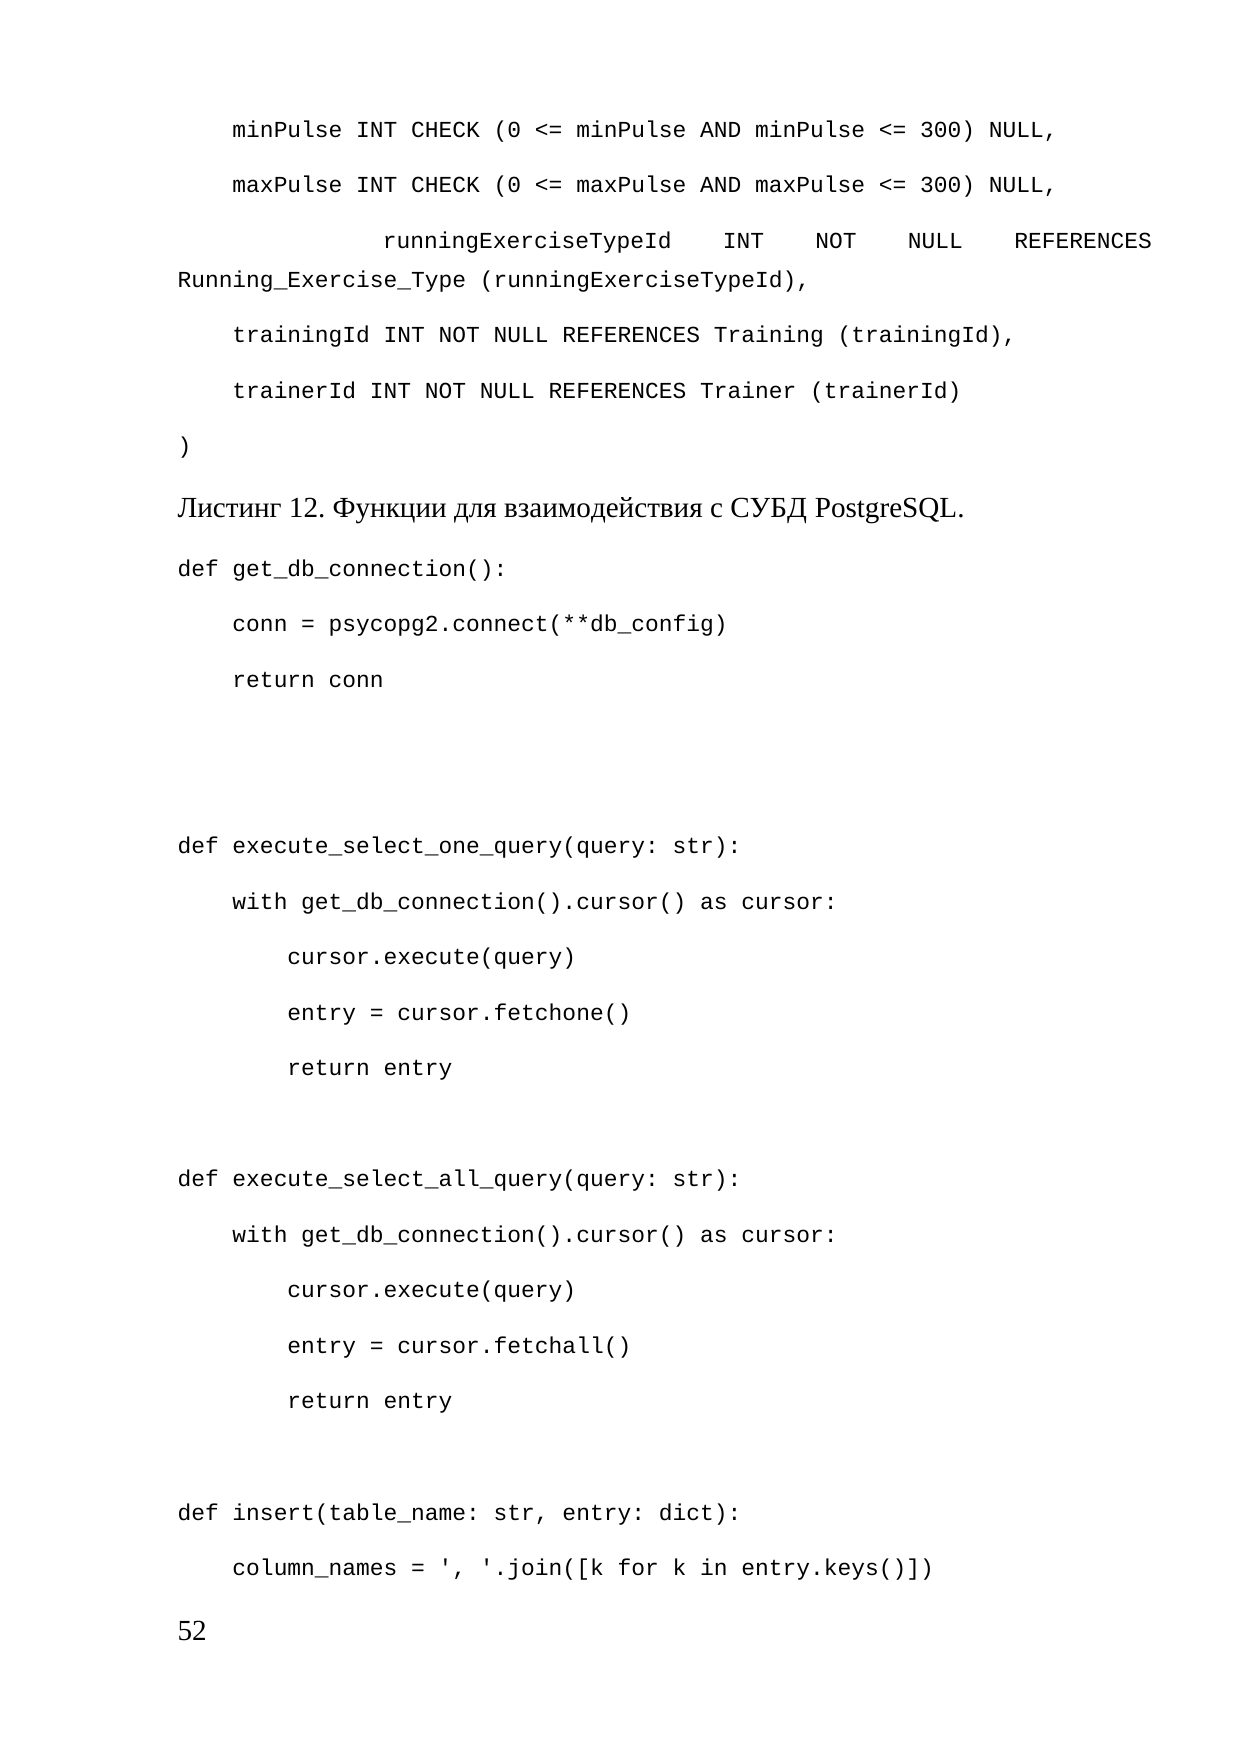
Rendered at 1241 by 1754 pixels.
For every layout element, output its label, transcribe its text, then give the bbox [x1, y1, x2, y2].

text cursor.execute(query) [177, 946, 1152, 972]
text def insert(table_name: str, entry: dict): [177, 1501, 1152, 1527]
text entry = cursor.fetchall() [177, 1334, 1152, 1360]
text trainingId INT NOT NULL REFERENCES Training (trainingId), [177, 323, 1152, 349]
text entry = cursor.fetchone() [177, 1001, 1152, 1027]
text return conn [177, 668, 1152, 694]
text return entry [177, 1057, 1152, 1083]
text minPulse INT CHECK (0 <= minPulse AND minPulse <= 300) NULL, [177, 118, 1152, 144]
text cursor.execute(query) [177, 1279, 1152, 1305]
text ) [177, 434, 1152, 461]
text column_names = ', '.join([k for k in entry.keys()]) [177, 1556, 1152, 1582]
text with get_db_connection().cursor() as cursor: [177, 1223, 1152, 1249]
text def get_db_connection(): [177, 557, 1152, 583]
text conn = psycopg2.connect(**db_config) [177, 613, 1152, 638]
text trainerId INT NOT NULL REFERENCES Trainer (trainerId) [177, 379, 1152, 405]
text runningExerciseTypeId INT NOT NULL REFERENCES Running_Exercise_Type (runningExerciseTypeId), [177, 229, 1152, 294]
text with get_db_connection().cursor() as cursor: [177, 890, 1152, 916]
text maxPulse INT CHECK (0 <= maxPulse AND maxPulse <= 300) NULL, [177, 174, 1152, 199]
text return entry [177, 1390, 1152, 1416]
text Листинг 12. Функции для взаимодействия с СУБД PostgreSQL. [177, 490, 1152, 524]
text def execute_select_all_query(query: str): [177, 1168, 1152, 1194]
text def execute_select_one_query(query: str): [177, 835, 1152, 861]
